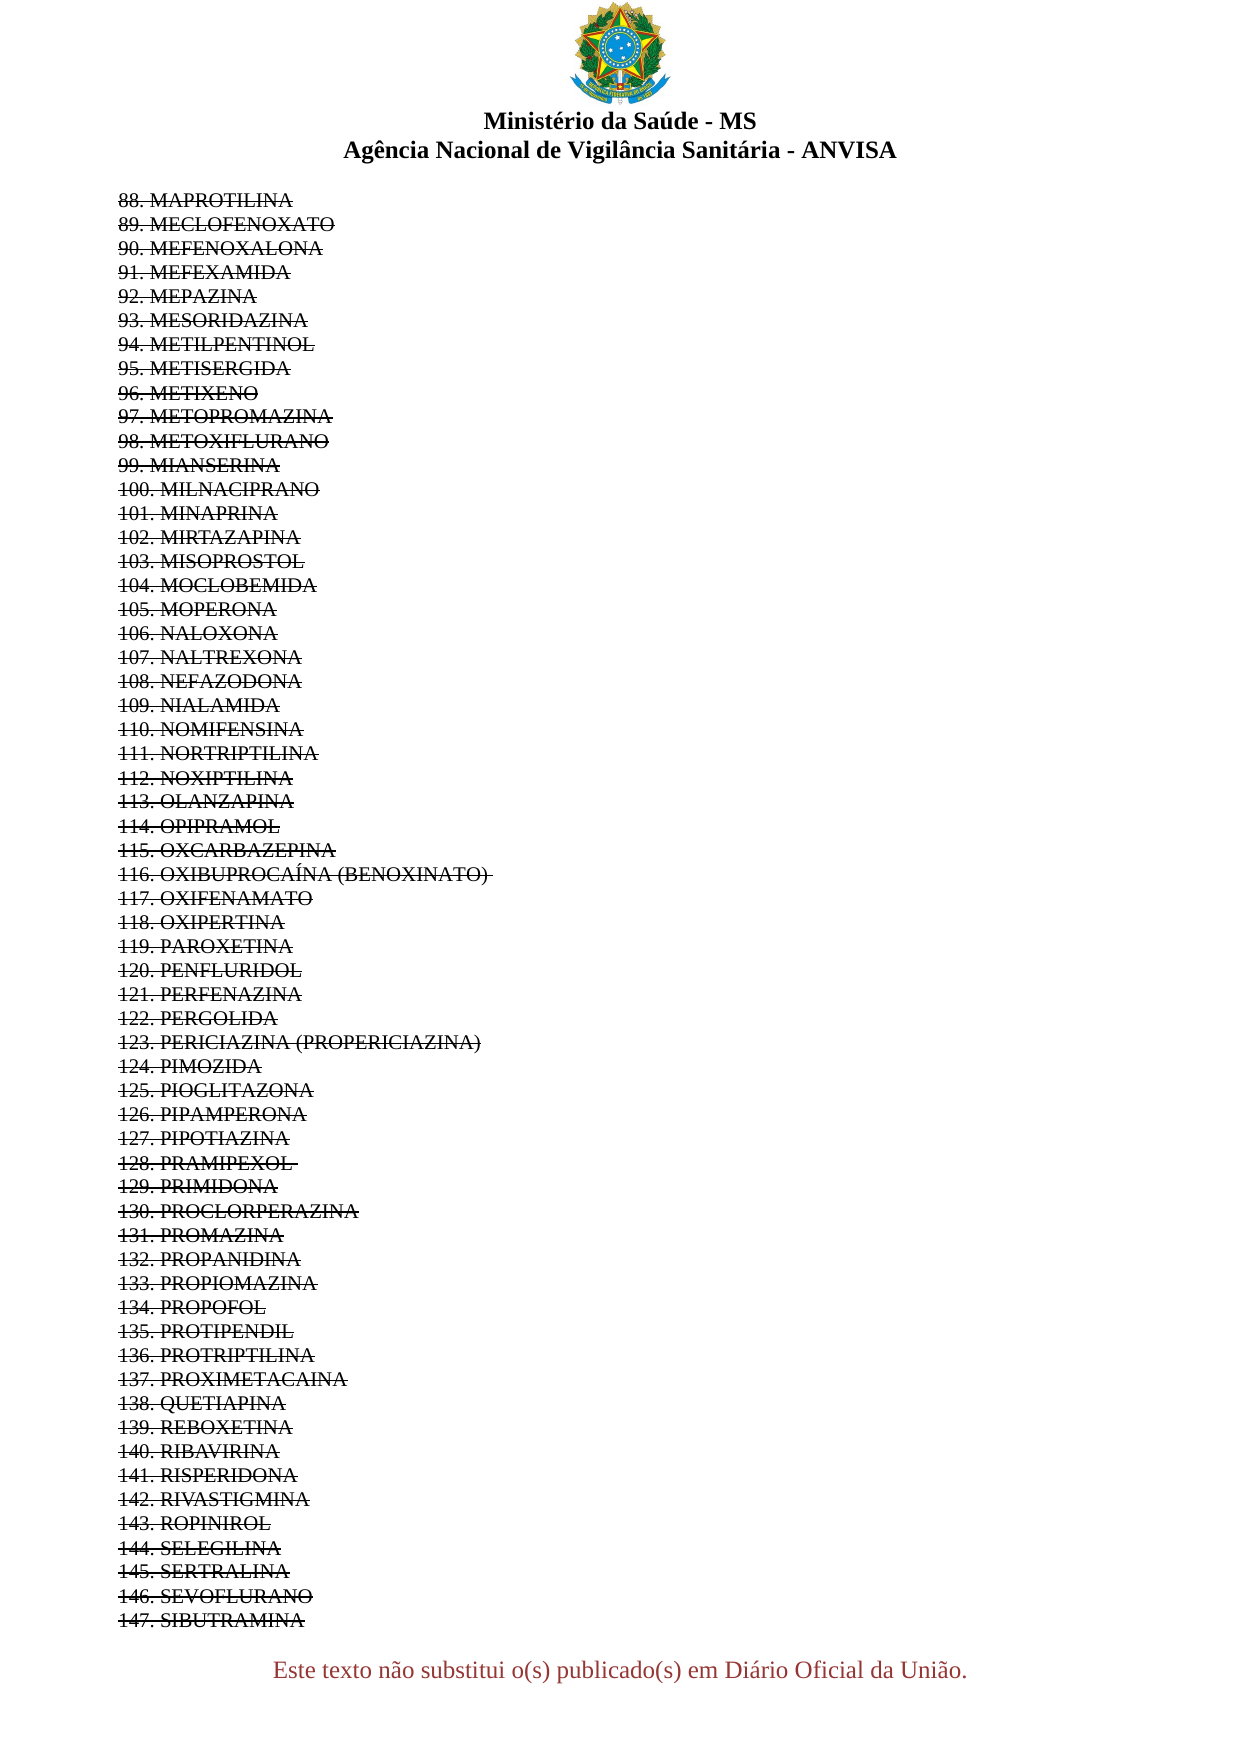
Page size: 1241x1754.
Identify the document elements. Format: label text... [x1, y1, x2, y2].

text 135. PROTIPENDIL [118, 1319, 1122, 1343]
text 147. SIBUTRAMINA [118, 1608, 1122, 1632]
text 130. PROCLORPERAZINA [118, 1198, 1122, 1223]
text 102. MIRTAZAPINA [118, 525, 1122, 549]
text 139. REBOXETINA [118, 1415, 1122, 1439]
text 106. NALOXONA [118, 621, 1122, 645]
text 103. MISOPROSTOL [118, 549, 1122, 573]
text 109. NIALAMIDA [118, 693, 1122, 717]
text 126. PIPAMPERONA [118, 1102, 1122, 1126]
text 124. PIMOZIDA [118, 1054, 1122, 1078]
text 121. PERFENAZINA [118, 982, 1122, 1006]
text 142. RIVASTIGMINA [118, 1487, 1122, 1511]
text 99. MIANSERINA [118, 453, 1122, 477]
text 98. METOXIFLURANO [118, 428, 1122, 453]
text 101. MINAPRINA [118, 501, 1122, 525]
text 122. PERGOLIDA [118, 1006, 1122, 1030]
text 143. ROPINIROL [118, 1511, 1122, 1535]
text 118. OXIPERTINA [118, 910, 1122, 934]
text 136. PROTRIPTILINA [118, 1343, 1122, 1367]
text 108. NEFAZODONA [118, 669, 1122, 693]
text 96. METIXENO [118, 380, 1122, 404]
text 138. QUETIAPINA [118, 1391, 1122, 1415]
text 132. PROPANIDINA [118, 1247, 1122, 1271]
text 107. NALTREXONA [118, 645, 1122, 669]
text 127. PIPOTIAZINA [118, 1126, 1122, 1150]
text 137. PROXIMETACAINA [118, 1367, 1122, 1391]
text 88. MAPROTILINA [118, 188, 1122, 212]
text 92. MEPAZINA [118, 284, 1122, 308]
text 116. OXIBUPROCAÍNA (BENOXINATO) [118, 862, 1122, 886]
text 95. METISERGIDA [118, 356, 1122, 380]
text 100. MILNACIPRANO [118, 477, 1122, 501]
text 144. SELEGILINA [118, 1535, 1122, 1559]
text 125. PIOGLITAZONA [118, 1078, 1122, 1102]
text 141. RISPERIDONA [118, 1463, 1122, 1487]
text 129. PRIMIDONA [118, 1174, 1122, 1198]
text 111. NORTRIPTILINA [118, 741, 1122, 765]
picture [566, 0, 674, 107]
text 94. METILPENTINOL [118, 332, 1122, 356]
text 145. SERTRALINA [118, 1559, 1122, 1583]
text 140. RIBAVIRINA [118, 1439, 1122, 1463]
text 119. PAROXETINA [118, 934, 1122, 958]
text 134. PROPOFOL [118, 1295, 1122, 1319]
text 105. MOPERONA [118, 597, 1122, 621]
text 110. NOMIFENSINA [118, 717, 1122, 741]
text 120. PENFLURIDOL [118, 958, 1122, 982]
text 97. METOPROMAZINA [118, 404, 1122, 428]
text 93. MESORIDAZINA [118, 308, 1122, 332]
text 114. OPIPRAMOL [118, 813, 1122, 838]
text 133. PROPIOMAZINA [118, 1271, 1122, 1295]
text 89. MECLOFENOXATO [118, 212, 1122, 236]
text 128. PRAMIPEXOL [118, 1150, 1122, 1174]
text 115. OXCARBAZEPINA [118, 838, 1122, 862]
text 112. NOXIPTILINA [118, 765, 1122, 789]
text 146. SEVOFLURANO [118, 1583, 1122, 1608]
text 90. MEFENOXALONA [118, 236, 1122, 260]
text 117. OXIFENAMATO [118, 886, 1122, 910]
text 131. PROMAZINA [118, 1223, 1122, 1247]
text 113. OLANZAPINA [118, 789, 1122, 813]
text 123. PERICIAZINA (PROPERICIAZINA) [118, 1030, 1122, 1054]
text 104. MOCLOBEMIDA [118, 573, 1122, 597]
text 91. MEFEXAMIDA [118, 260, 1122, 284]
